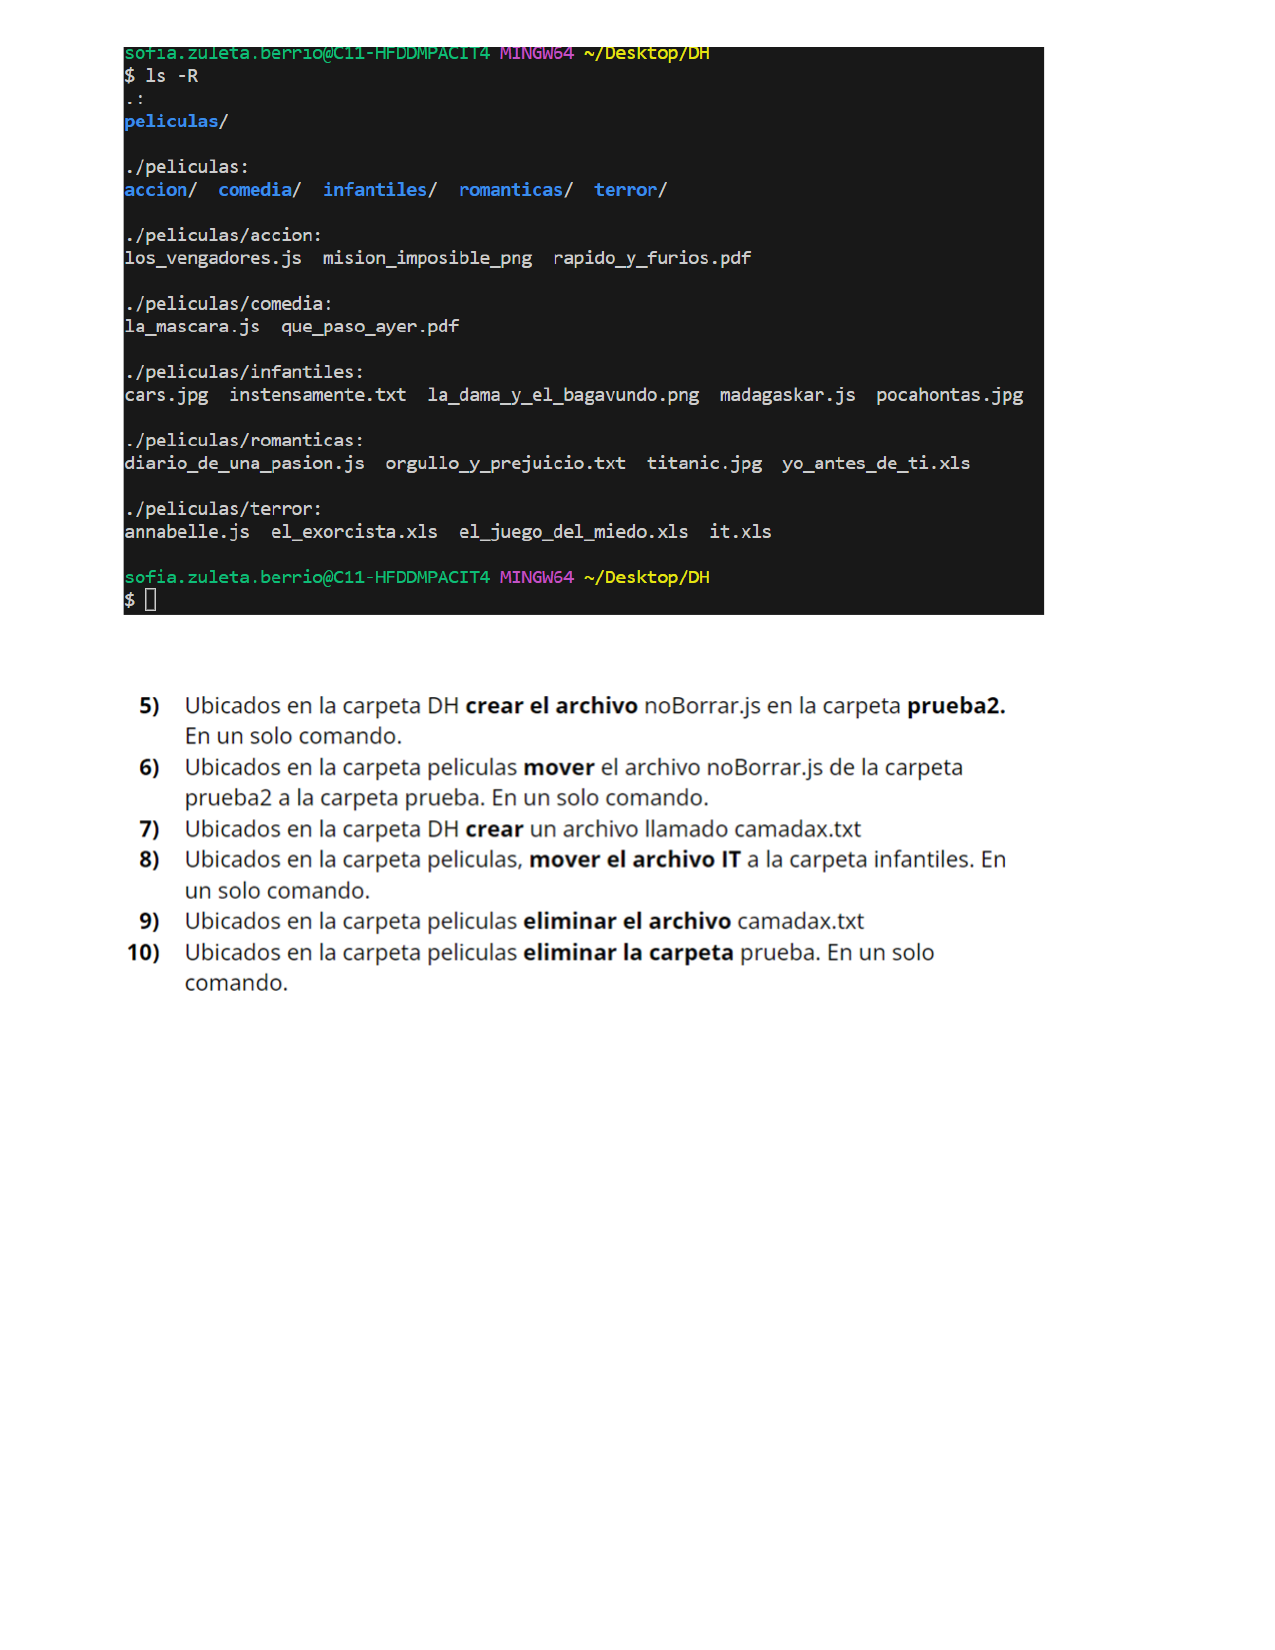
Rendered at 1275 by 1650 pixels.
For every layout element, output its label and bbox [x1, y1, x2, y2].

picture [123, 47, 1045, 615]
picture [112, 677, 1034, 1033]
